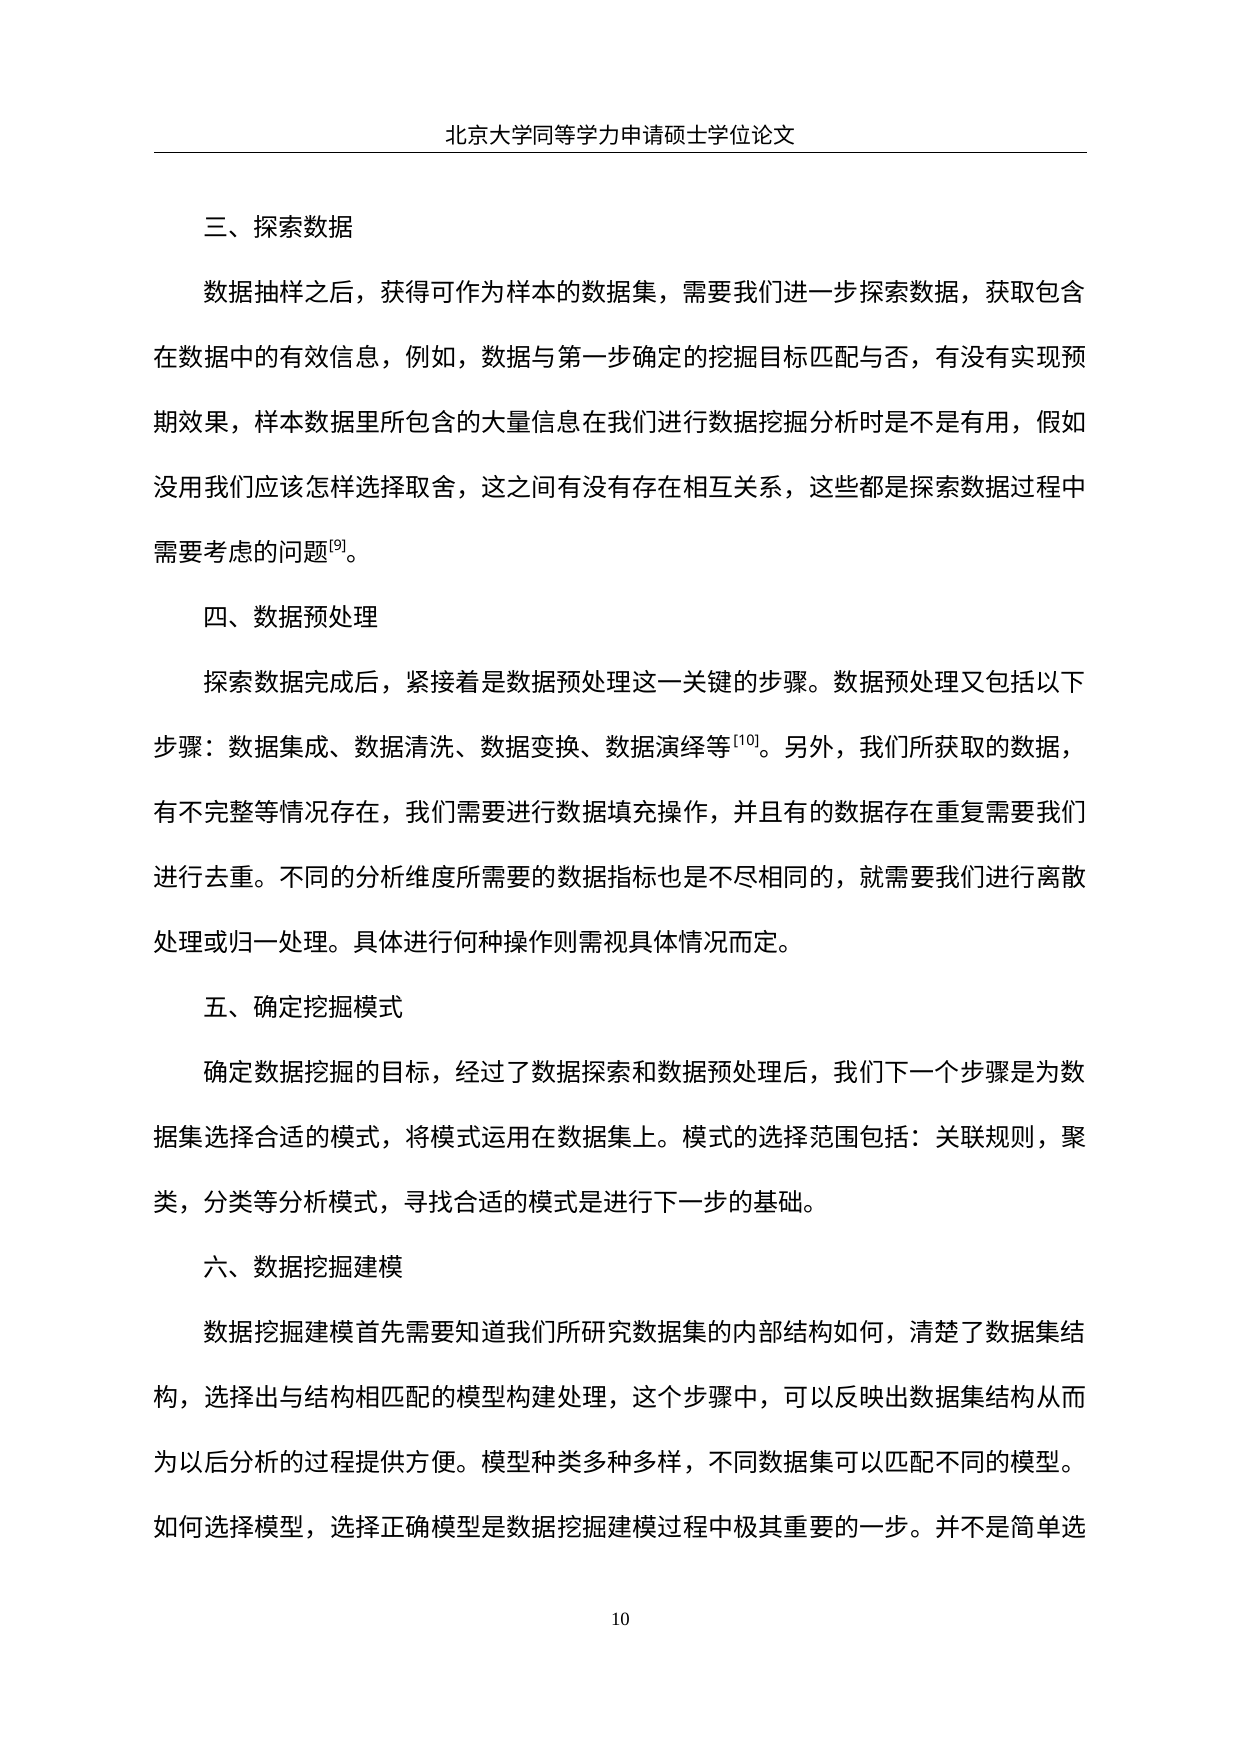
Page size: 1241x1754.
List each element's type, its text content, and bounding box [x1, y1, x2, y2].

text 确定数据挖掘的目标，经过了数据探索和数据预处理后，我们下一个步骤是为数据集选择合适的模式，将模式运用在数据集上。模式的选择范围包括：关联规则，聚类，分类等分析模式，寻找合适的模式是进行下一步的基础。 [153, 1038, 1087, 1233]
text 六、数据挖掘建模 [153, 1233, 1087, 1298]
text 五、确定挖掘模式 [153, 973, 1087, 1038]
text 数据抽样之后，获得可作为样本的数据集，需要我们进一步探索数据，获取包含在数据中的有效信息，例如，数据与第一步确定的挖掘目标匹配与否，有没有实现预期效果，样本数据里所包含的大量信息在我们进行数据挖掘分析时是不是有用，假如没用我们应该怎样选择取舍，这之间有没有存在相互关系，这些都是探索数据过程中需要考虑的问题[9]。 [153, 258, 1087, 583]
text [153, 1298, 1087, 1558]
text 四、数据预处理 [153, 583, 1087, 648]
text 三、探索数据 [153, 193, 1087, 258]
text 探索数据完成后，紧接着是数据预处理这一关键的步骤。数据预处理又包括以下步骤：数据集成、数据清洗、数据变换、数据演绎等[10]。另外，我们所获取的数据，有不完整等情况存在，我们需要进行数据填充操作，并且有的数据存在重复需要我们进行去重。不同的分析维度所需要的数据指标也是不尽相同的，就需要我们进行离散处理或归一处理。具体进行何种操作则需视具体情况而定。 [153, 648, 1087, 973]
